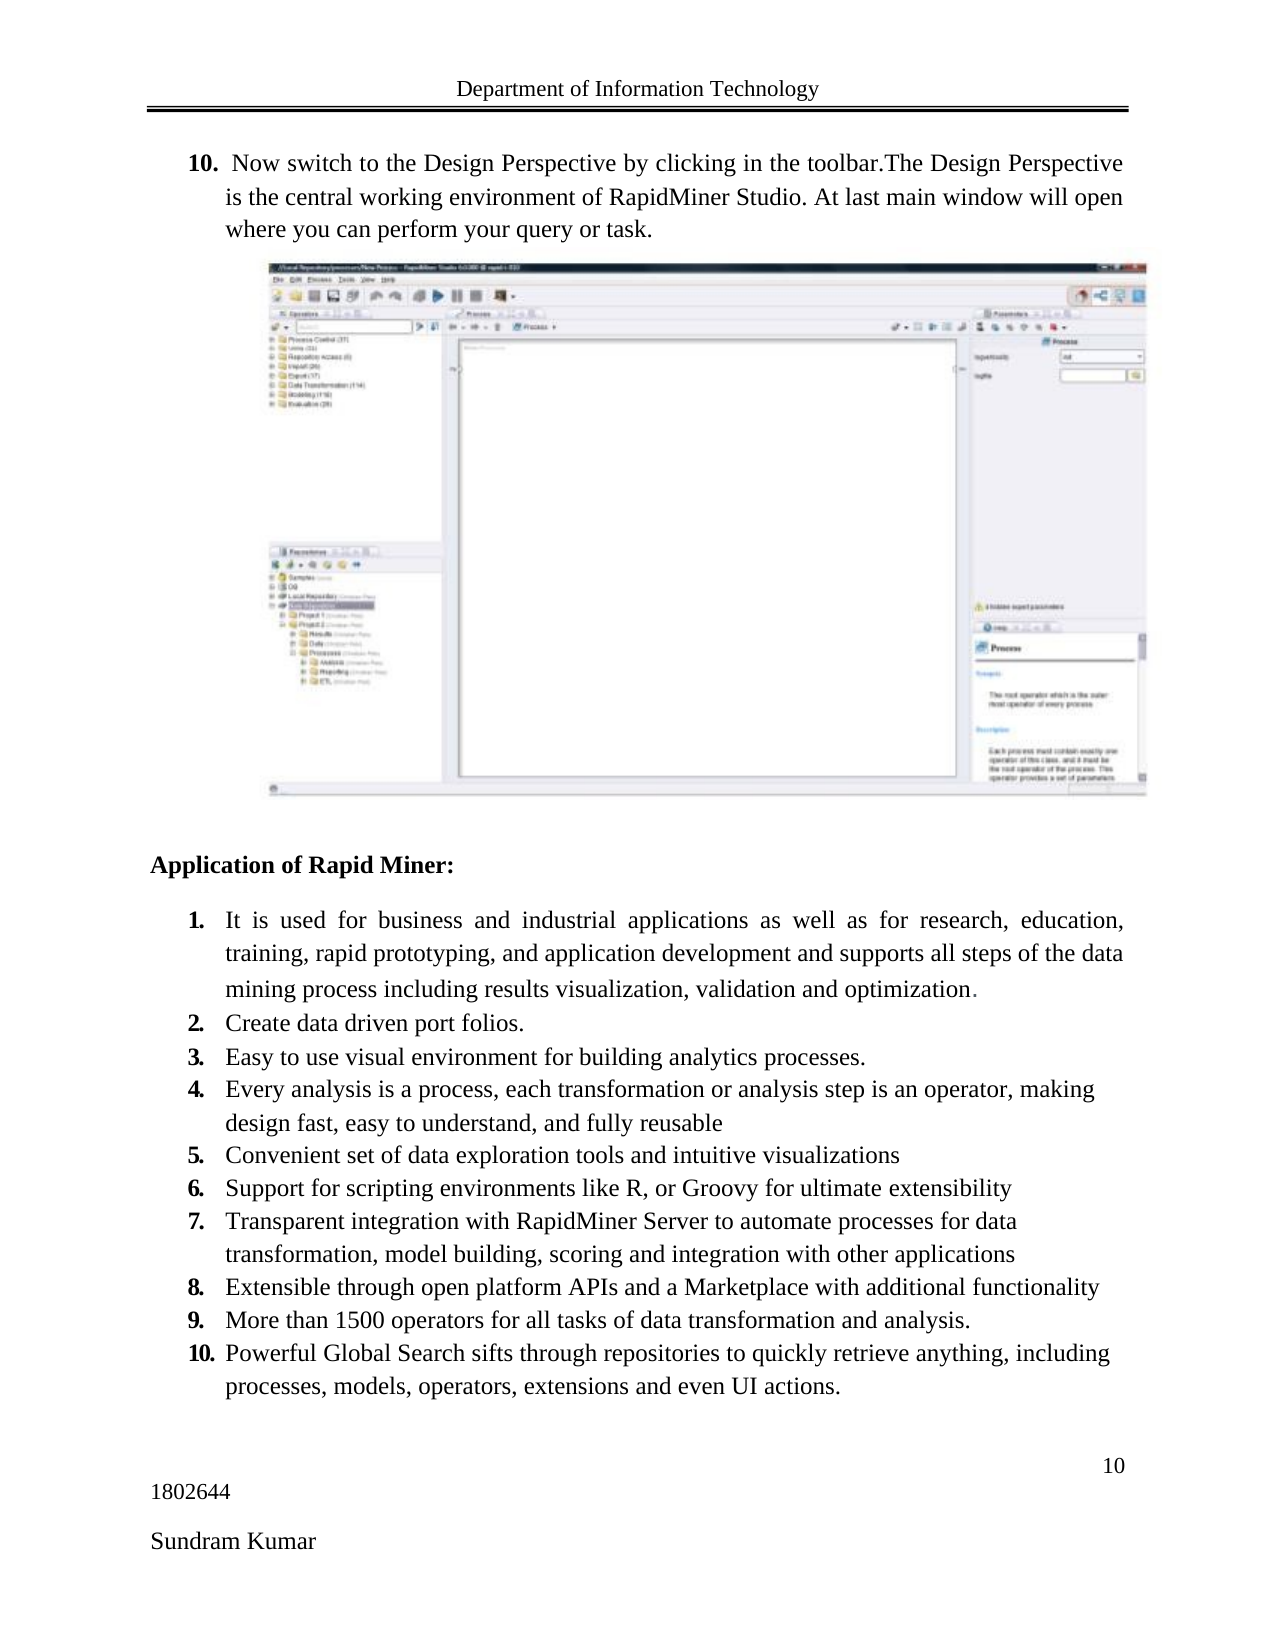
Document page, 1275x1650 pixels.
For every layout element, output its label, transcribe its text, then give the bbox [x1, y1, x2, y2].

list Now switch to the Design Perspective by clicking in the toolbar.The Design Perspective is the central working environment of RapidMiner Studio. At last main window will open where you can perform your query or task. [188, 148, 1124, 243]
list Powerful Global Search sifts through repositories to quickly retrieve anything, including processes, models, operators, extensions and even UI actions. [188, 1338, 1125, 1400]
picture [248, 247, 1163, 800]
subtitle Application of Rapid Miner: [150, 851, 1223, 879]
list It is used for business and industrial applications as well as for research, education, training, rapid prototyping, and application development and supports all steps of the data mining process including results visualization, validation and optimization. [188, 905, 1124, 1004]
list Every analysis is a process, each transformation or analysis step is an operator, making design fast, easy to understand, and fully reusable [188, 1074, 1124, 1136]
list Extensible through open platform APIs and a Marketplace with additional functionality [187, 1272, 1223, 1301]
list Easy to use visual environment for building analytics processes. [187, 1042, 1223, 1071]
list Support for scripting environments like R, or Groovy for ultimate extensibility [187, 1173, 1223, 1202]
list Create data driven port folios. [187, 1009, 1223, 1037]
list Transparent integration with RapidMiner Server to automate processes for data transformation, model building, scoring and integration with other applications [188, 1206, 1124, 1268]
list Convenient set of data exploration tools and intuitive visualizations [187, 1141, 1223, 1169]
list More than 1500 operators for all tasks of data transformation and analysis. [187, 1305, 1223, 1334]
